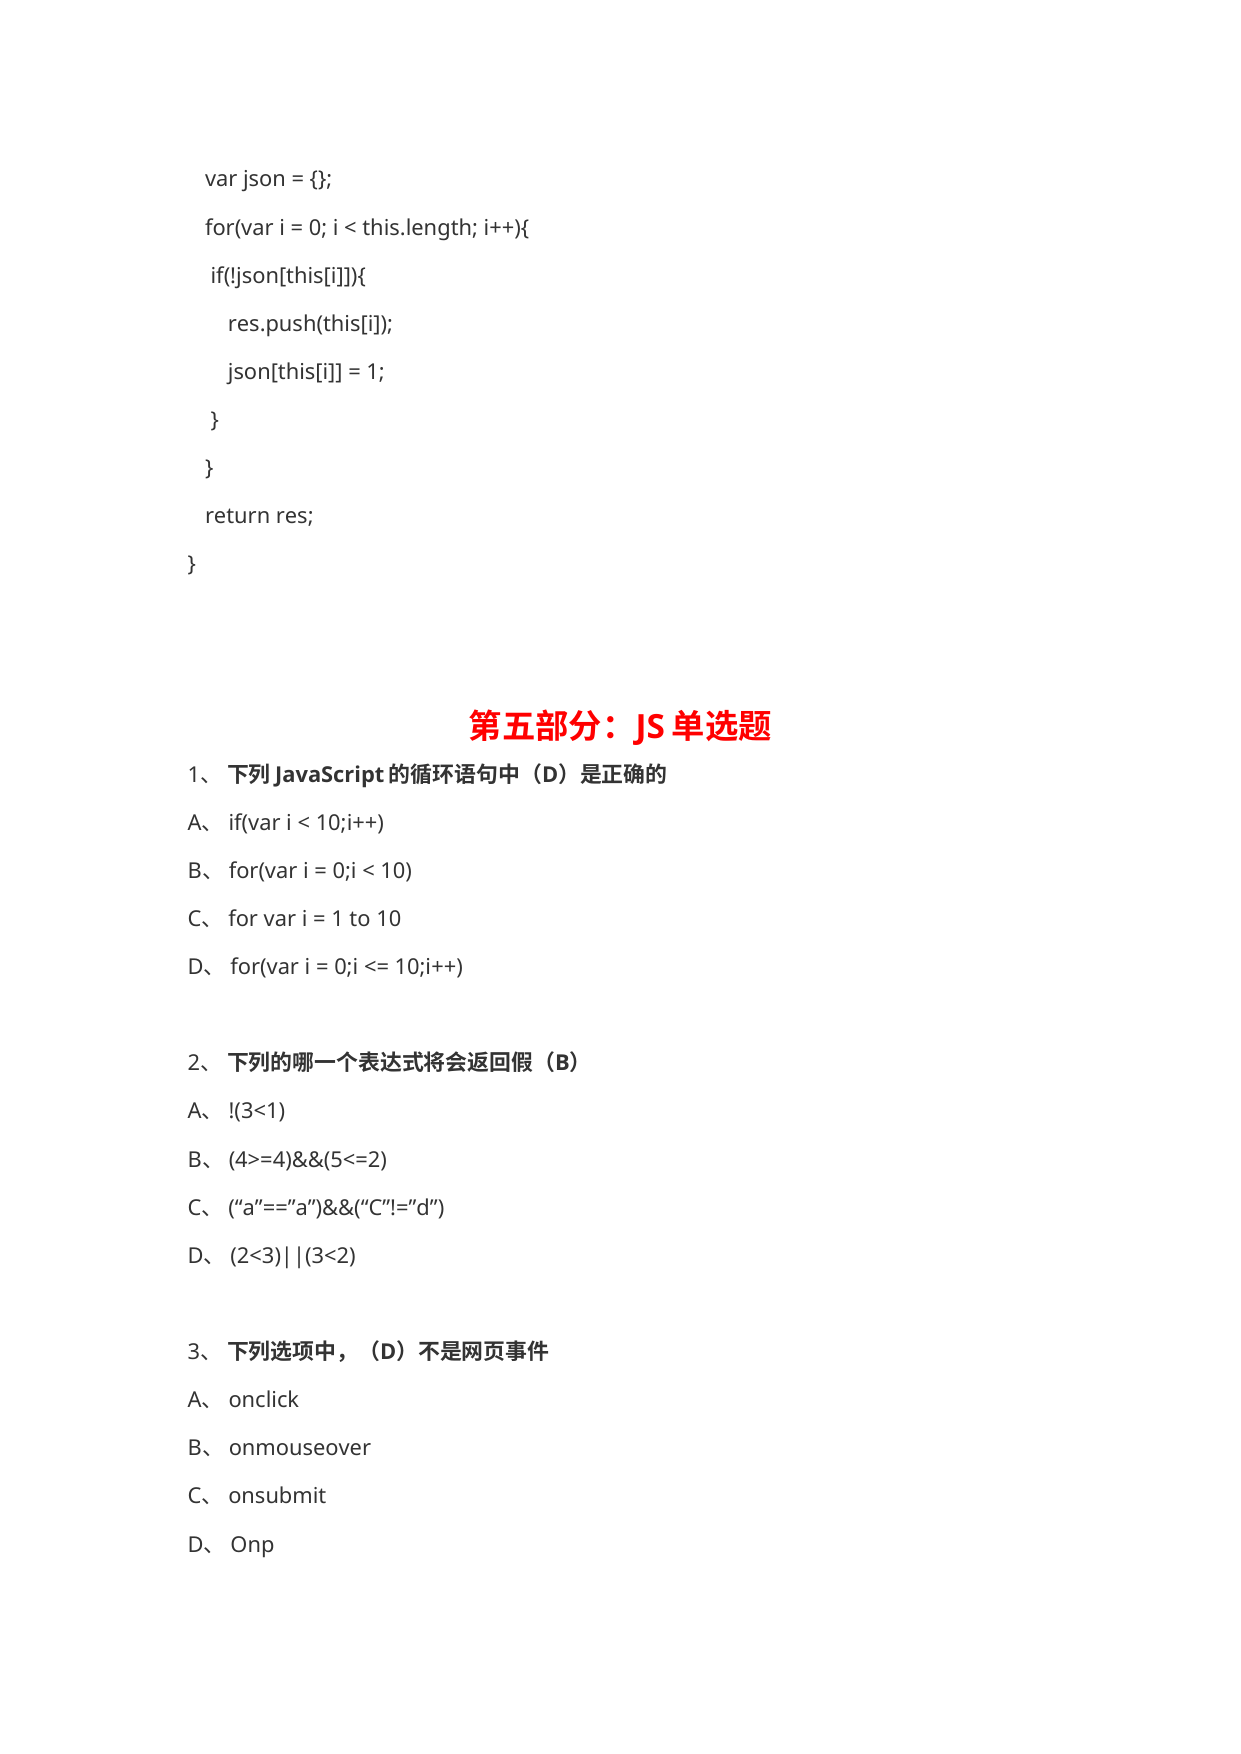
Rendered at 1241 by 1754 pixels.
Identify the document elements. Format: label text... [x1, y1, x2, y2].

text } [187, 403, 1053, 435]
text 3、 下列选项中，（D）不是网页事件 [187, 1334, 1053, 1366]
text for(var i = 0; i < this.length; i++){ [187, 210, 1053, 243]
text C、 for var i = 1 to 10 [187, 901, 1053, 933]
text C、 onsubmit [187, 1478, 1053, 1511]
text res.push(this[i]); [187, 306, 1053, 339]
text json[this[i]] = 1; [187, 354, 1053, 387]
text } [187, 547, 1053, 579]
text A、 onclick [187, 1382, 1053, 1414]
text var json = {}; [187, 162, 1053, 194]
text return res; [187, 499, 1053, 531]
text D、 for(var i = 0;i <= 10;i++) [187, 949, 1053, 981]
text B、 onmouseover [187, 1430, 1053, 1463]
text A、 !(3<1) [187, 1093, 1053, 1126]
text 第五部分：JS单选题 [187, 691, 1053, 756]
text C、 (“a”==”a”)&&(“C”!=”d”) [187, 1189, 1053, 1222]
text } [187, 451, 1053, 483]
text if(!json[this[i]]){ [187, 258, 1053, 291]
text B、 for(var i = 0;i < 10) [187, 853, 1053, 885]
text D、 (2<3)||(3<2) [187, 1238, 1053, 1270]
text A、 if(var i < 10;i++) [187, 804, 1053, 837]
text 1、 下列JavaScript的循环语句中（D）是正确的 [187, 756, 1053, 789]
text 2、 下列的哪一个表达式将会返回假（B） [187, 1045, 1053, 1078]
text D、 Onp [187, 1526, 1053, 1559]
text B、 (4>=4)&&(5<=2) [187, 1141, 1053, 1174]
